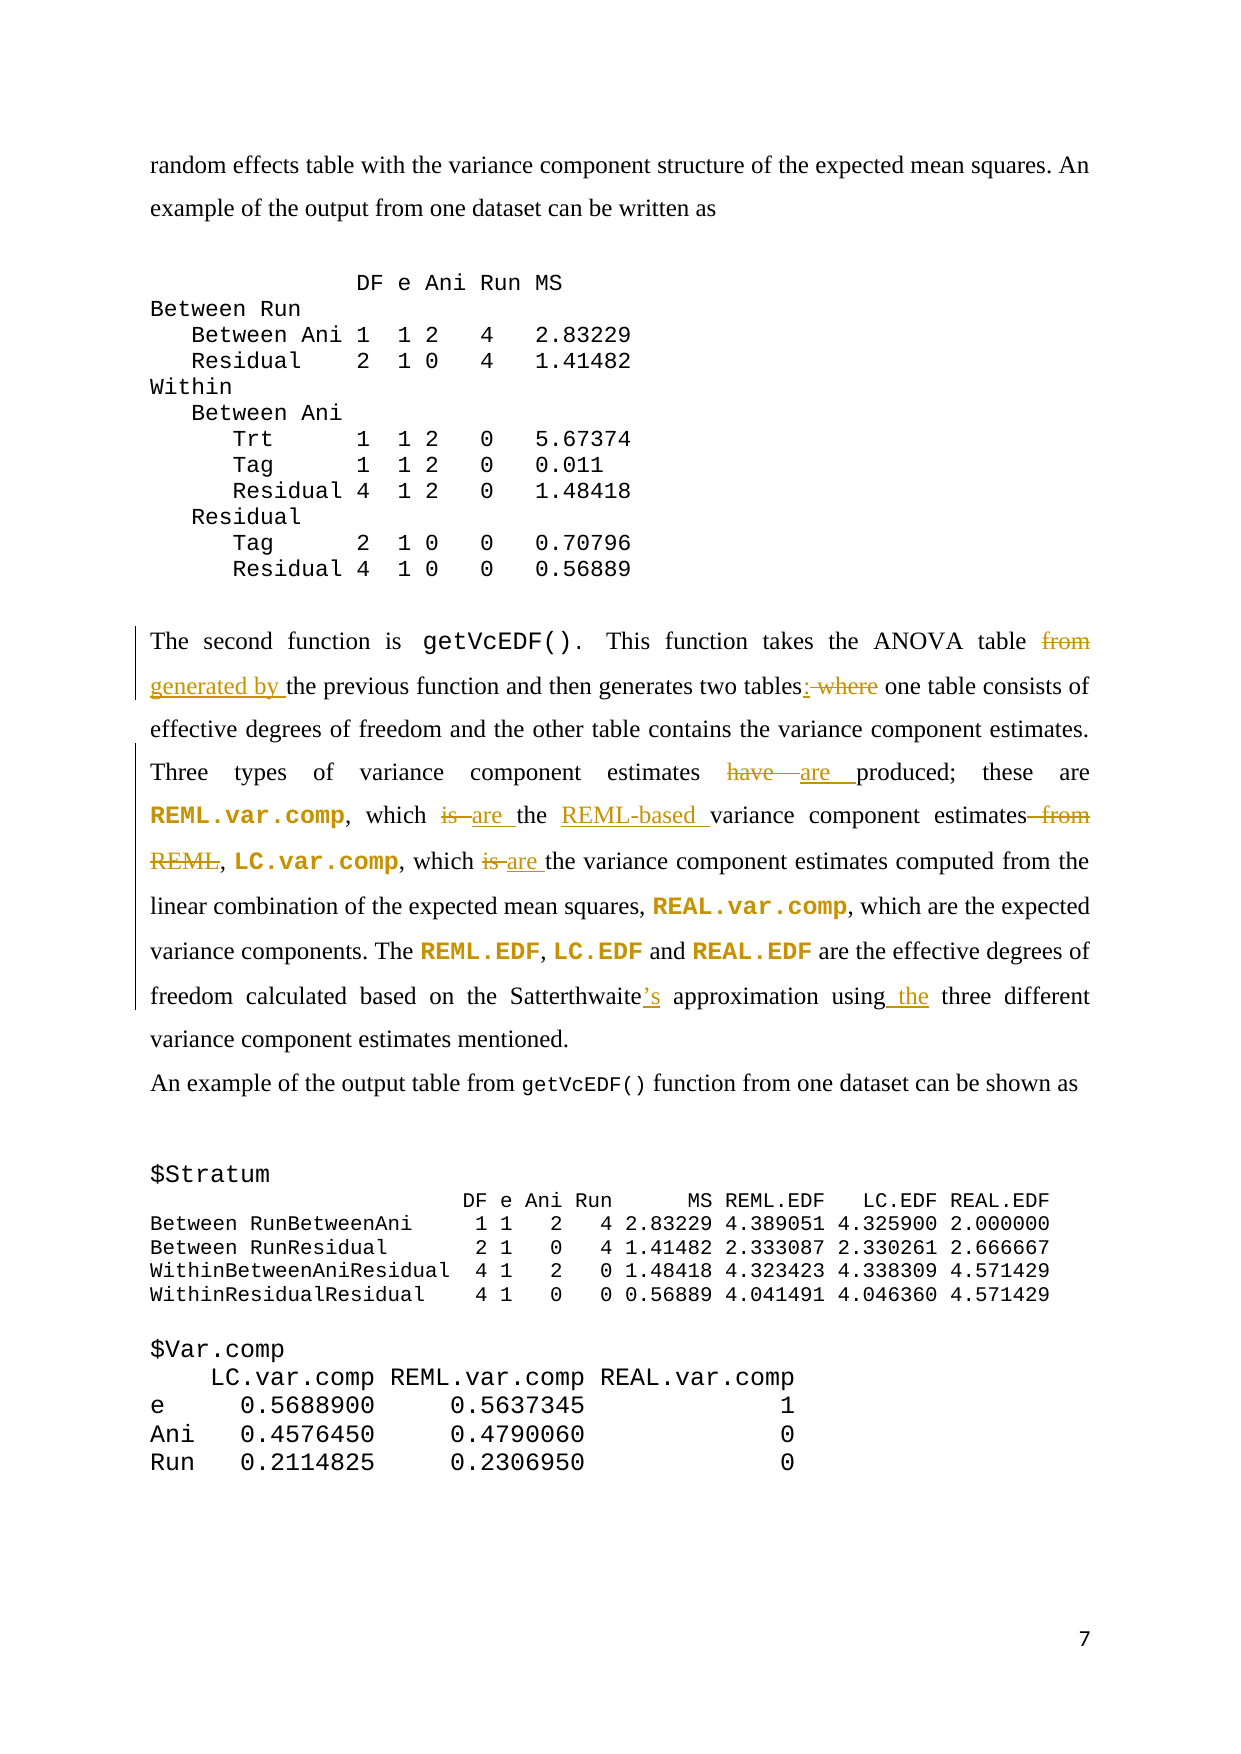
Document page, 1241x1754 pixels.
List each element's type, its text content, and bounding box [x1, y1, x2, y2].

text Between Run [150, 298, 1090, 323]
text LC.var.comp REML.var.comp REAL.var.comp [150, 1364, 1090, 1393]
text An example of the output table from getVcEDF() function from one dataset can be shown as [150, 1068, 1090, 1097]
text e 0.5688900 0.5637345 1 [150, 1393, 1090, 1421]
text Between Ani 1 1 2 4 2.83229 [150, 323, 1090, 349]
text Ani 0.4576450 0.4790060 0 [150, 1421, 1090, 1449]
text Trt 1 1 2 0 5.67374 [150, 427, 1090, 453]
text Between RunResidual 2 1 0 4 1.41482 2.333087 2.330261 2.666667 [150, 1237, 1090, 1261]
text Within [150, 375, 1090, 401]
text Residual 4 1 2 0 1.48418 [150, 479, 1090, 505]
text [150, 150, 1090, 222]
text Residual 2 1 0 4 1.41482 [150, 349, 1090, 375]
text Tag 1 1 2 0 0.011 [150, 453, 1090, 479]
text WithinResidualResidual 4 1 0 0 0.56889 4.041491 4.046360 4.571429 [150, 1284, 1090, 1308]
text Residual [150, 505, 1090, 531]
text DF e Ani Run MS [150, 272, 1090, 298]
text Tag 2 1 0 0 0.70796 [150, 531, 1090, 557]
text DF e Ani Run MS REML.EDF LC.EDF REAL.EDF [150, 1189, 1090, 1213]
text $Stratum [150, 1133, 1090, 1189]
text The second function is getVcEDF(). This function takes the ANOVA table the previous function and then generates two tables one table consists of effective degrees of freedom and the other table contains the variance component estimates. Three types of variance component estimates produced; these are REML.var.comp, which the variance component estimates, LC.var.comp, which the variance component estimates computed from the linear combination of the expected mean squares, REAL.var.comp, which are the expected variance components. The REML.EDF, LC.EDF and REAL.EDF are the effective degrees of freedom calculated based on the Satterthwaite approximation using three different variance component estimates mentioned. [150, 626, 1090, 1053]
text Residual 4 1 0 0 0.56889 [150, 557, 1090, 583]
text WithinBetweenAniResidual 4 1 2 0 1.48418 4.323423 4.338309 4.571429 [150, 1261, 1090, 1284]
text Run 0.2114825 0.2306950 0 [150, 1449, 1090, 1478]
text Between Ani [150, 401, 1090, 427]
text Between RunBetweenAni 1 1 2 4 2.83229 4.389051 4.325900 2.000000 [150, 1213, 1090, 1237]
text $Var.comp [150, 1336, 1090, 1364]
